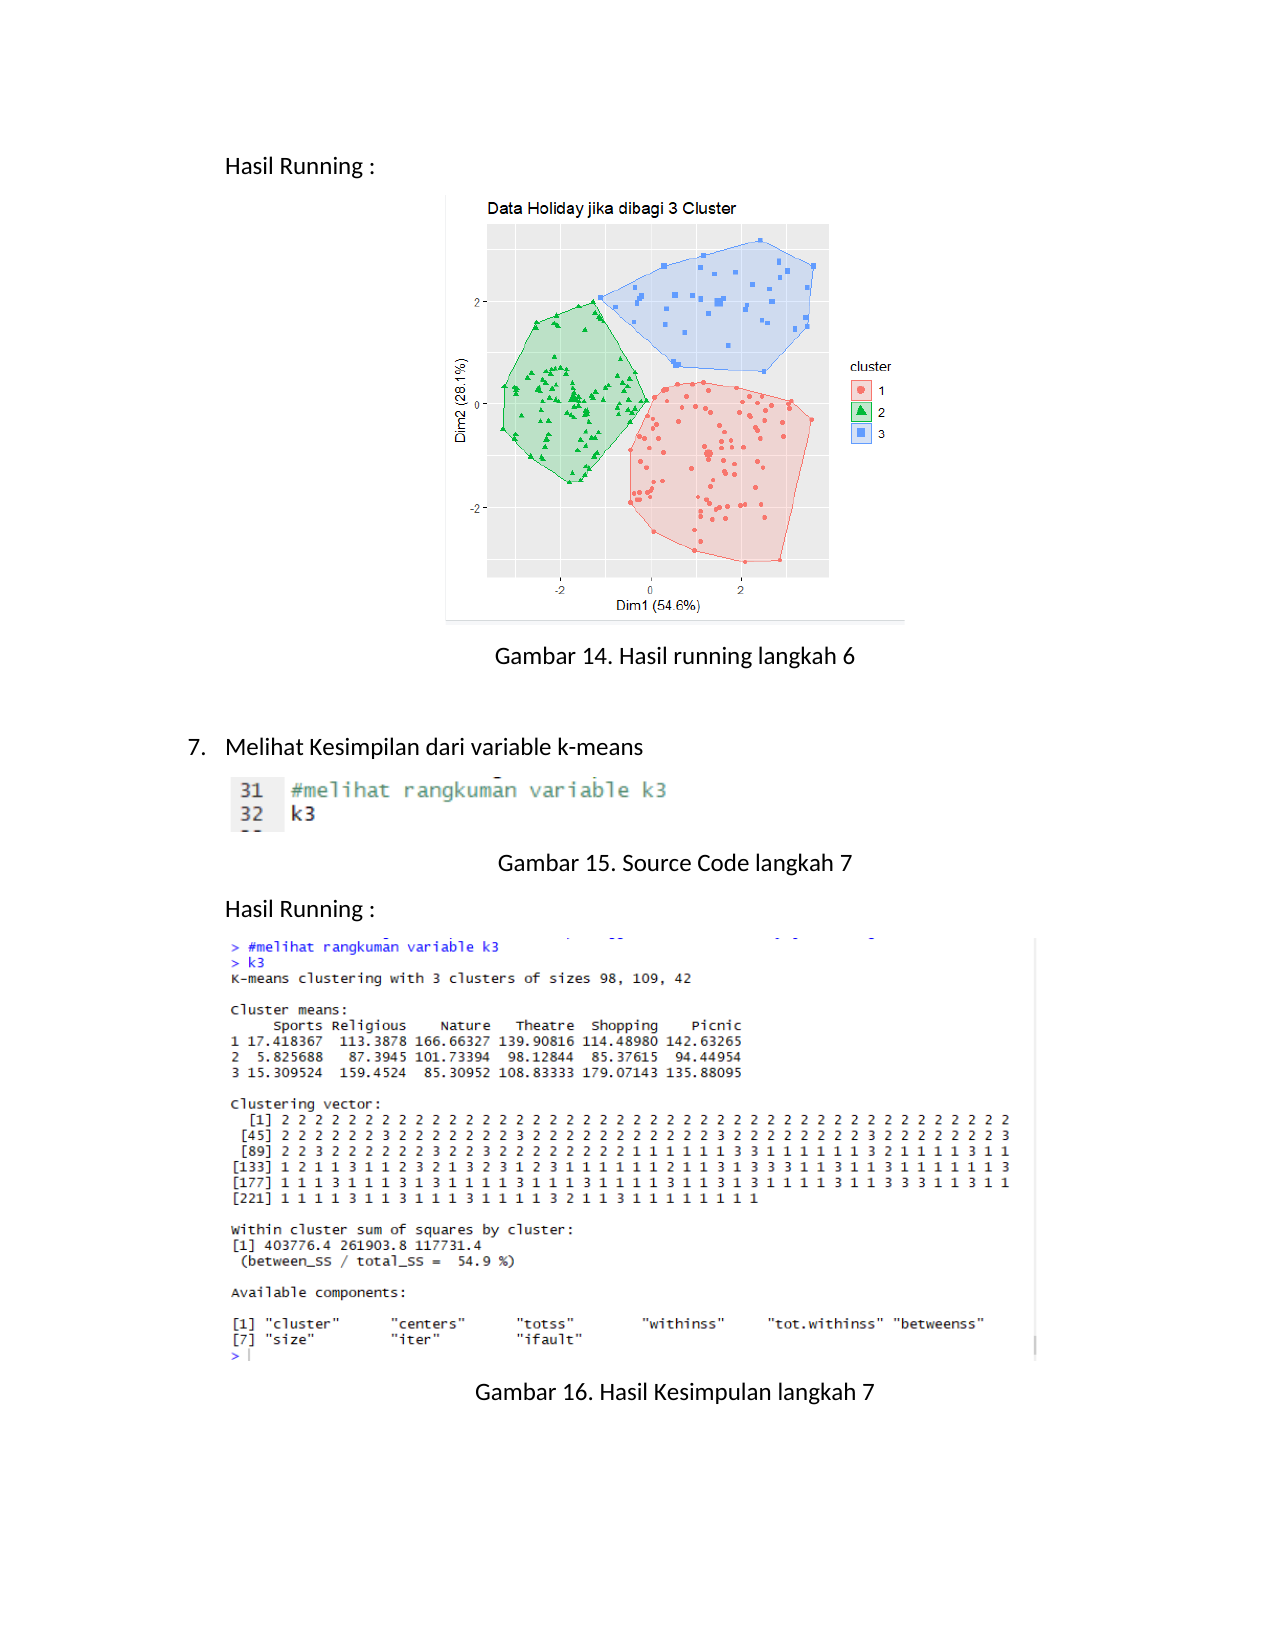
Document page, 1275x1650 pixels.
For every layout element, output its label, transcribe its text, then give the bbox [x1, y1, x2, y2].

text Hasil Running : [150, 150, 1125, 181]
list Gambar 15. Source Code langkah 7 [225, 847, 1125, 878]
list Melihat Kesimpilan dari variable k-means [187, 731, 1125, 762]
text Gambar 14. Hasil running langkah 6 [150, 640, 1125, 671]
picture [445, 195, 905, 625]
picture [230, 777, 704, 832]
picture [225, 938, 1037, 1361]
list Hasil Running : [225, 893, 1125, 923]
list Gambar 16. Hasil Kesimpulan langkah 7 [225, 1376, 1125, 1407]
